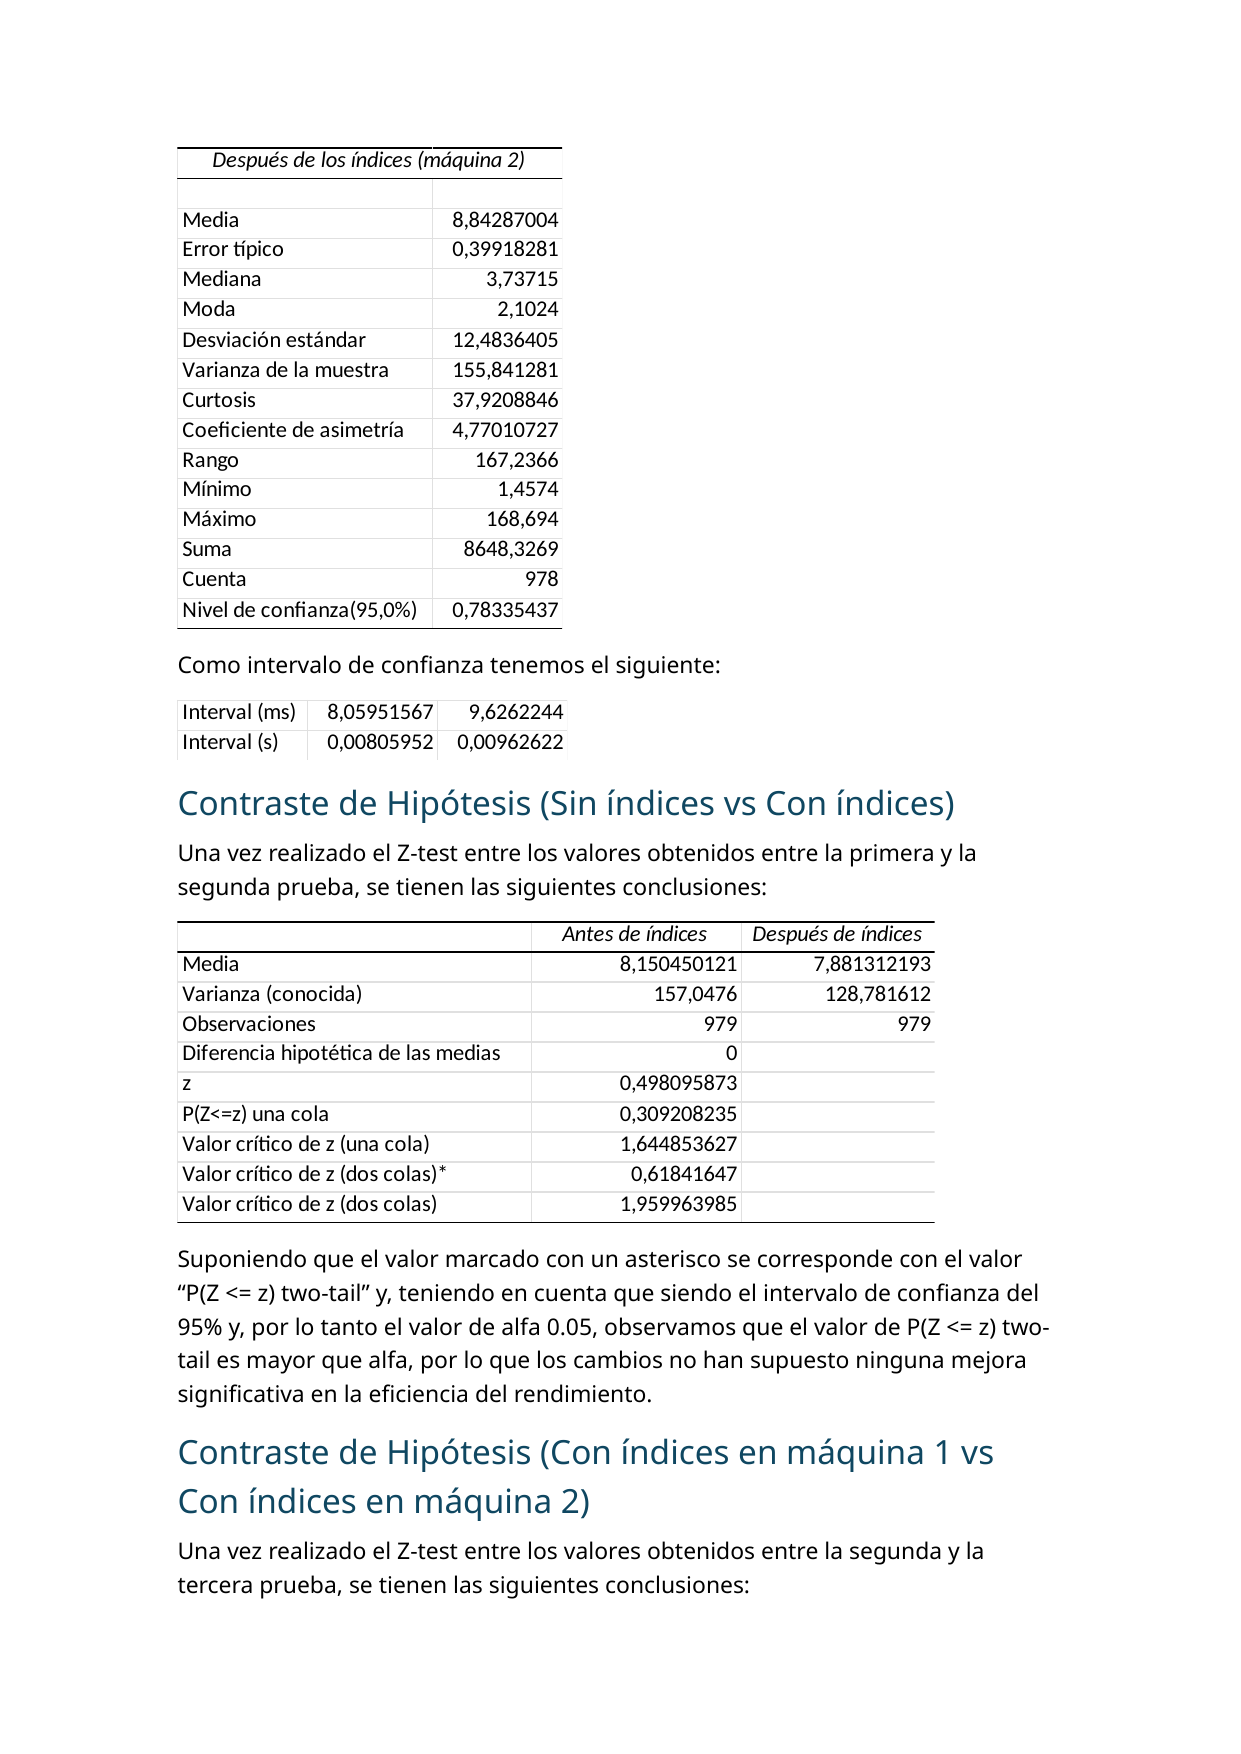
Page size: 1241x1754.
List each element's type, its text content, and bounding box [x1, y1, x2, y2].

subtitle Contraste de Hipótesis (Con índices en máquina 1 vs Con índices en máquina 2) [177, 1429, 1063, 1523]
text Una vez realizado el Z-test entre los valores obtenidos entre la segunda y la tercera prueba, se tienen las siguientes conclusiones: [177, 1535, 1063, 1600]
subtitle Contraste de Hipótesis (Sin índices vs Con índices) [177, 780, 1063, 826]
text Como intervalo de confianza tenemos el siguiente: [177, 649, 1063, 681]
text Una vez realizado el Z-test entre los valores obtenidos entre la primera y la segunda prueba, se tienen las siguientes conclusiones: [177, 837, 1063, 902]
text Suponiendo que el valor marcado con un asterisco se corresponde con el valor “P(Z <= z) two-tail” y, teniendo en cuenta que siendo el intervalo de confianza del 95% y, por lo tanto el valor de alfa 0.05, observamos que el valor de P(Z <= z) two-tail es mayor que alfa, por lo que los cambios no han supuesto ninguna mejora significativa en la eficiencia del rendimiento. [177, 1243, 1063, 1409]
